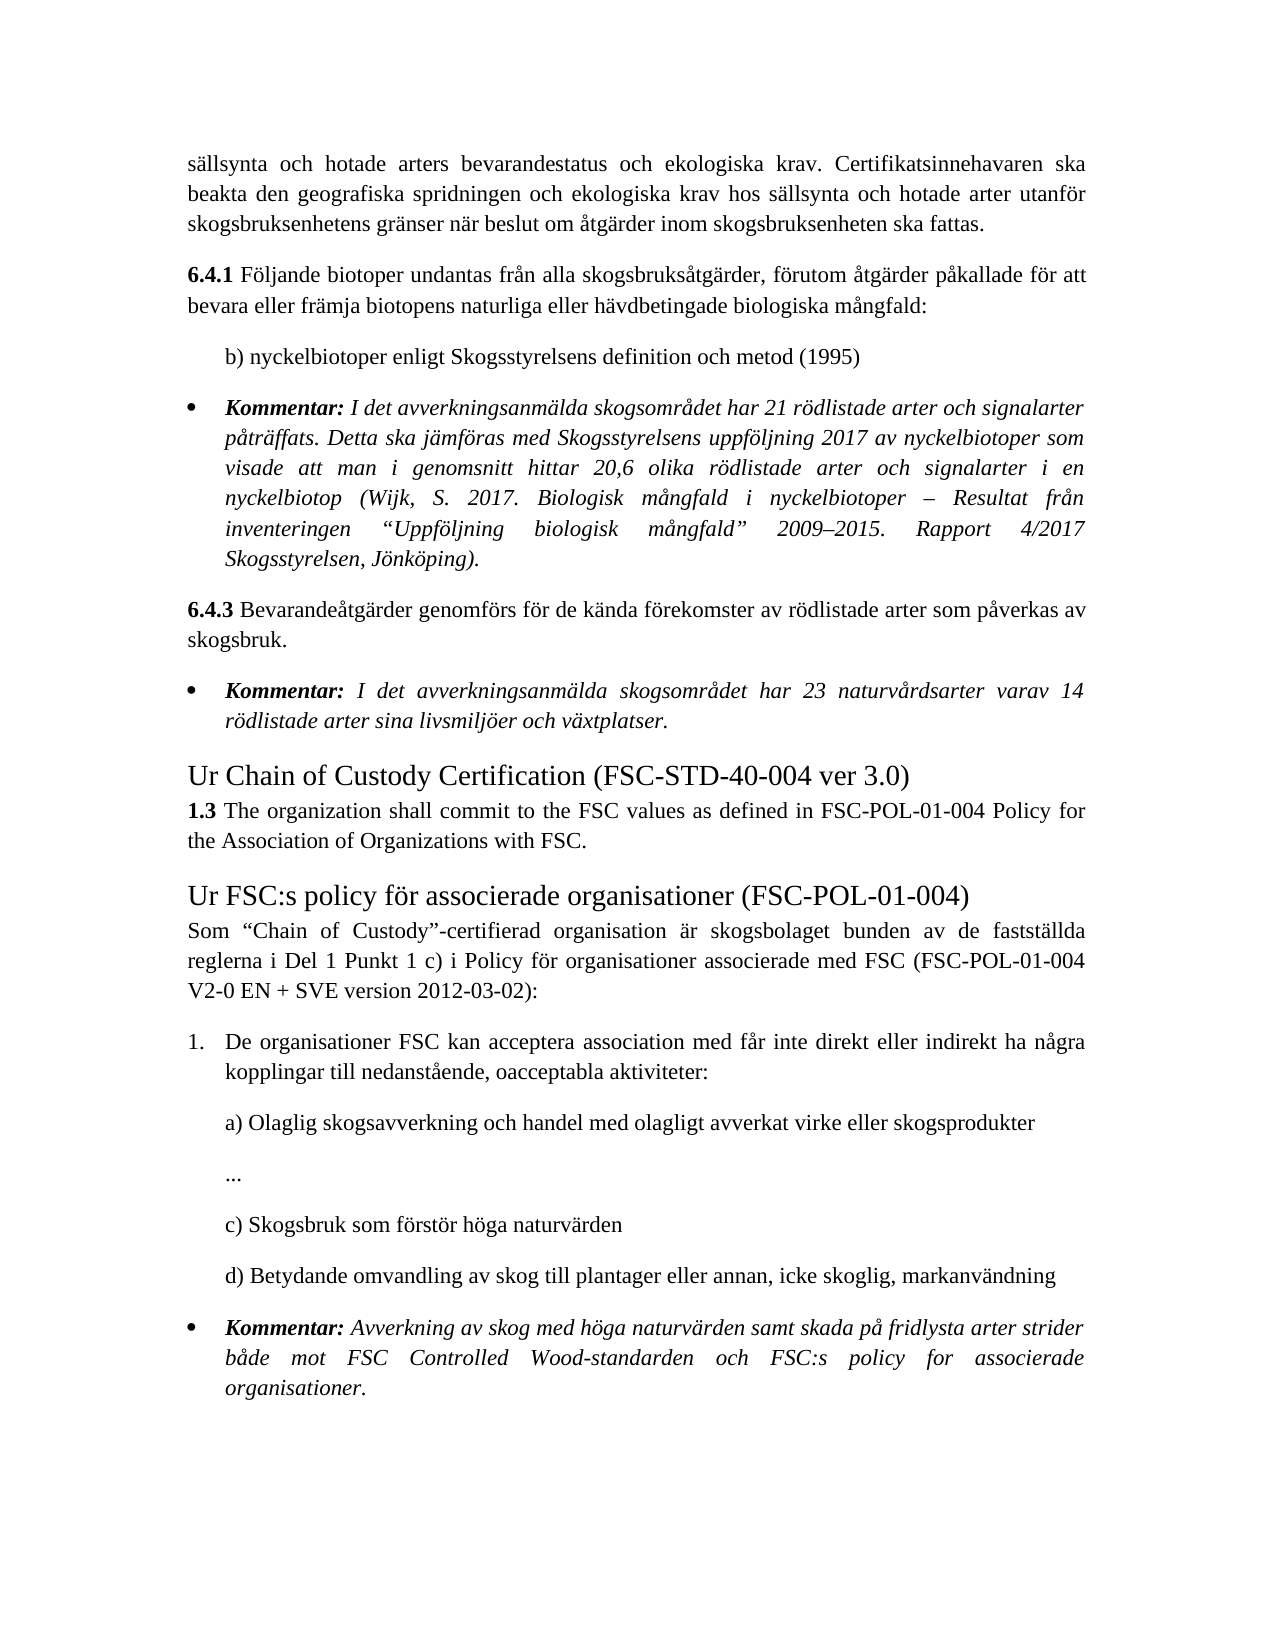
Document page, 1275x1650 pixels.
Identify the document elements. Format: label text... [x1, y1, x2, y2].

subtitle Ur Chain of Custody Certification (FSC-STD-40-004 ver 3.0) [187, 758, 1087, 792]
text 6.4.3 Bevarandeåtgärder genomförs för de kända förekomster av rödlistade arter som påverkas av skogsbruk. [187, 596, 1087, 652]
text 1.3 The organization shall commit to the FSC values as defined in FSC-POL-01-004 Policy for the Association of Organizations with FSC. [187, 797, 1087, 853]
text Som “Chain of Custody”-certifierad organisation är skogsbolaget bunden av de fastställda reglerna i Del 1 Punkt 1 c) i Policy för organisationer associerade med FSC (FSC-POL-01-004 V2-0 EN + SVE version 2012-03-02): [187, 917, 1087, 1003]
text ... [225, 1160, 1087, 1187]
list De organisationer FSC kan acceptera association med får inte direkt eller indirekt ha några kopplingar till nedanstående, oacceptabla aktiviteter: [187, 1028, 1087, 1085]
text a) Olaglig skogsavverkning och handel med olagligt avverkat virke eller skogsprodukter [225, 1109, 1087, 1136]
subtitle Ur FSC:s policy för associerade organisationer (FSC-POL-01-004) [187, 878, 1087, 912]
text b) nyckelbiotoper enligt Skogsstyrelsens definition och metod (1995) [225, 343, 1087, 369]
text c) Skogsbruk som förstör höga naturvärden [225, 1211, 1087, 1238]
list Kommentar: I det avverkningsanmälda skogsområdet har 23 naturvårdsarter varav 14 rödlistade arter sina livsmiljöer och växtplatser. [187, 677, 1087, 734]
text d) Betydande omvandling av skog till plantager eller annan, icke skoglig, markanvändning [225, 1262, 1087, 1289]
